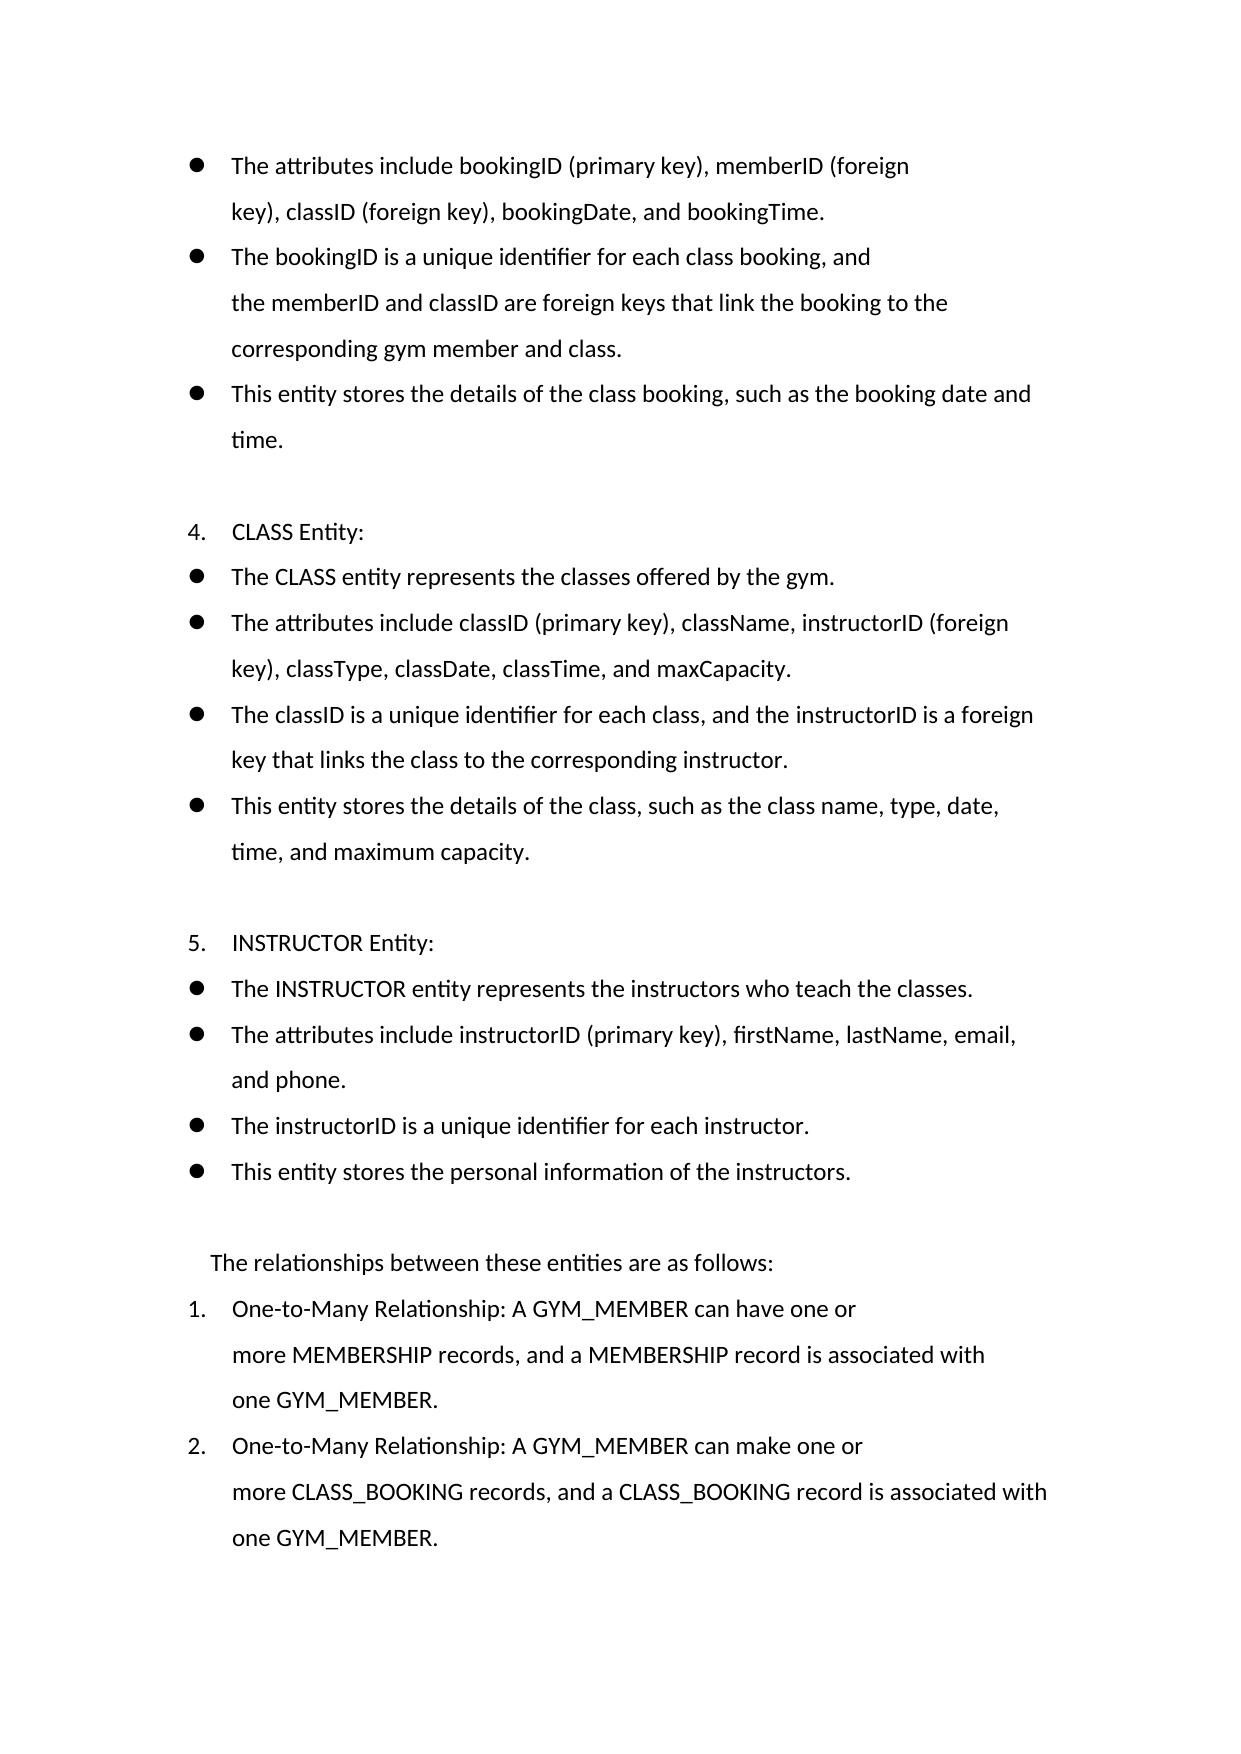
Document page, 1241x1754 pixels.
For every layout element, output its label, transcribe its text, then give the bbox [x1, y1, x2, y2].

list The CLASS entity represents the classes offered by the gym. [187, 562, 1053, 592]
list The classID is a unique identifier for each class, and the instructorID is a foreign key that links the class to the corresponding instructor. [187, 699, 1053, 775]
list The instructorID is a unique identifier for each instructor. [187, 1110, 1053, 1141]
list The attributes include classID (primary key), className, instructorID (foreign key), classType, classDate, classTime, and maxCapacity. [187, 607, 1053, 683]
list This entity stores the details of the class booking, such as the booking date and time. [187, 379, 1053, 455]
list The INSTRUCTOR entity represents the instructors who teach the classes. [187, 973, 1053, 1004]
list One-to-Many Relationship: A GYM_MEMBER can have one or more MEMBERSHIP records, and a MEMBERSHIP record is associated with one GYM_MEMBER. [187, 1293, 1053, 1415]
list This entity stores the personal information of the instructors. [187, 1156, 1053, 1187]
list The attributes include bookingID (primary key), memberID (foreign key), classID (foreign key), bookingDate, and bookingTime. [187, 150, 1053, 226]
list INSTRUCTOR Entity: [187, 927, 1053, 958]
list CLASS Entity: [187, 516, 1053, 546]
list The relationships between these entities are as follows: [187, 1247, 1053, 1278]
list This entity stores the details of the class, such as the class name, type, date, time, and maximum capacity. [187, 790, 1053, 866]
list The attributes include instructorID (primary key), firstName, lastName, email, and phone. [187, 1019, 1053, 1095]
list The bookingID is a unique identifier for each class booking, and the memberID and classID are foreign keys that link the booking to the corresponding gym member and class. [187, 241, 1053, 363]
list One-to-Many Relationship: A GYM_MEMBER can make one or more CLASS_BOOKING records, and a CLASS_BOOKING record is associated with one GYM_MEMBER. [187, 1430, 1053, 1552]
